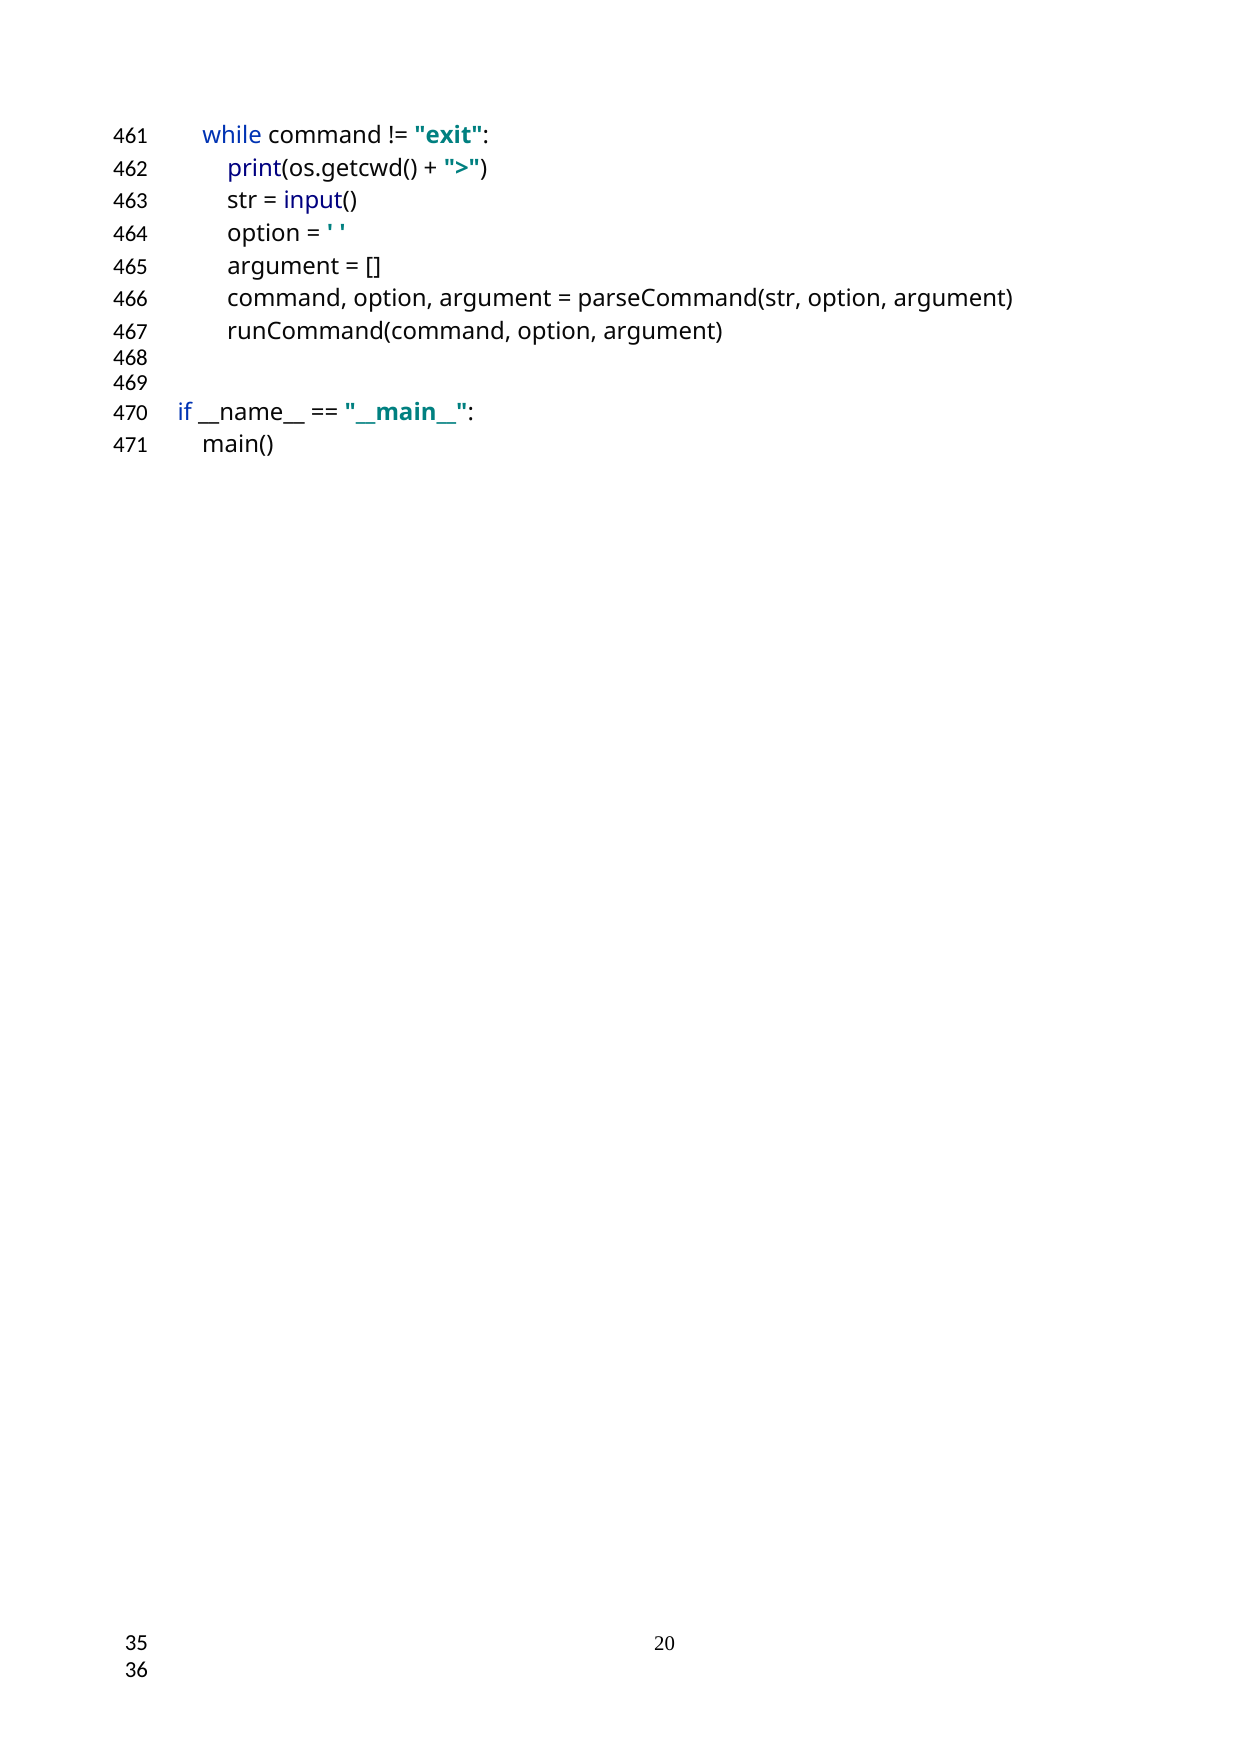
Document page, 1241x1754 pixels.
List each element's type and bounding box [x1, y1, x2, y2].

text [177, 118, 1152, 460]
